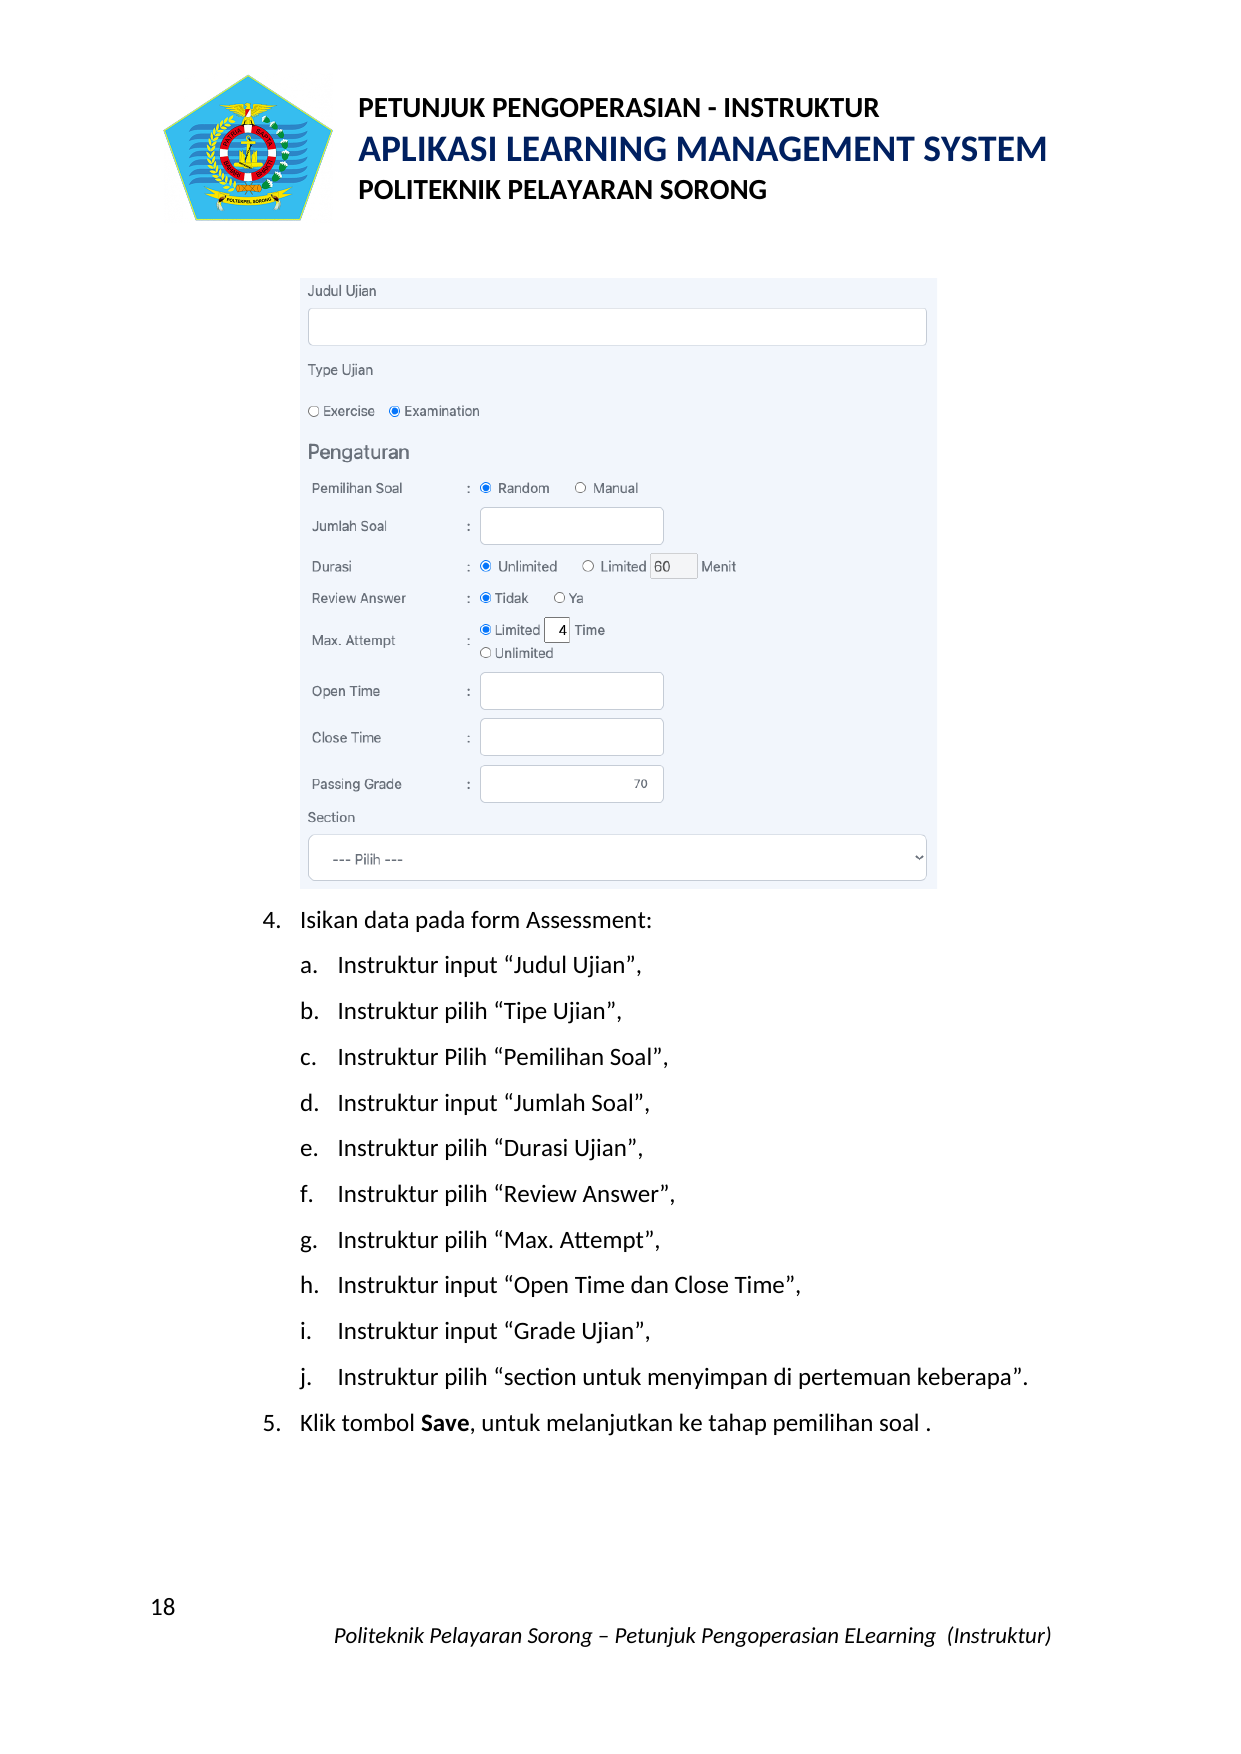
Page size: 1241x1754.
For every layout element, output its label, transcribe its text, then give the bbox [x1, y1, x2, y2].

list Instruktur pilih “Max. Attempt”, [300, 1224, 1090, 1254]
list Instruktur input “Open Time dan Close Time”, [300, 1270, 1090, 1300]
list Instruktur pilih “Durasi Ujian”, [300, 1132, 1090, 1163]
list Instruktur pilih “Review Answer”, [300, 1178, 1090, 1209]
picture [161, 73, 336, 223]
list Isikan data pada form Assessment: [262, 904, 1090, 934]
list Klik tombol Save, untuk melanjutkan ke tahap pemilihan soal . [262, 1407, 1090, 1437]
list Instruktur pilih “Tipe Ujian”, [300, 995, 1090, 1026]
picture [300, 278, 938, 889]
list Instruktur input “Jumlah Soal”, [300, 1087, 1090, 1117]
list Instruktur input “Grade Ujian”, [300, 1315, 1090, 1346]
list Instruktur pilih “section untuk menyimpan di pertemuan keberapa”. [300, 1361, 1090, 1392]
list Instruktur Pilih “Pemilihan Soal”, [300, 1041, 1090, 1072]
list Instruktur input “Judul Ujian”, [300, 949, 1090, 980]
